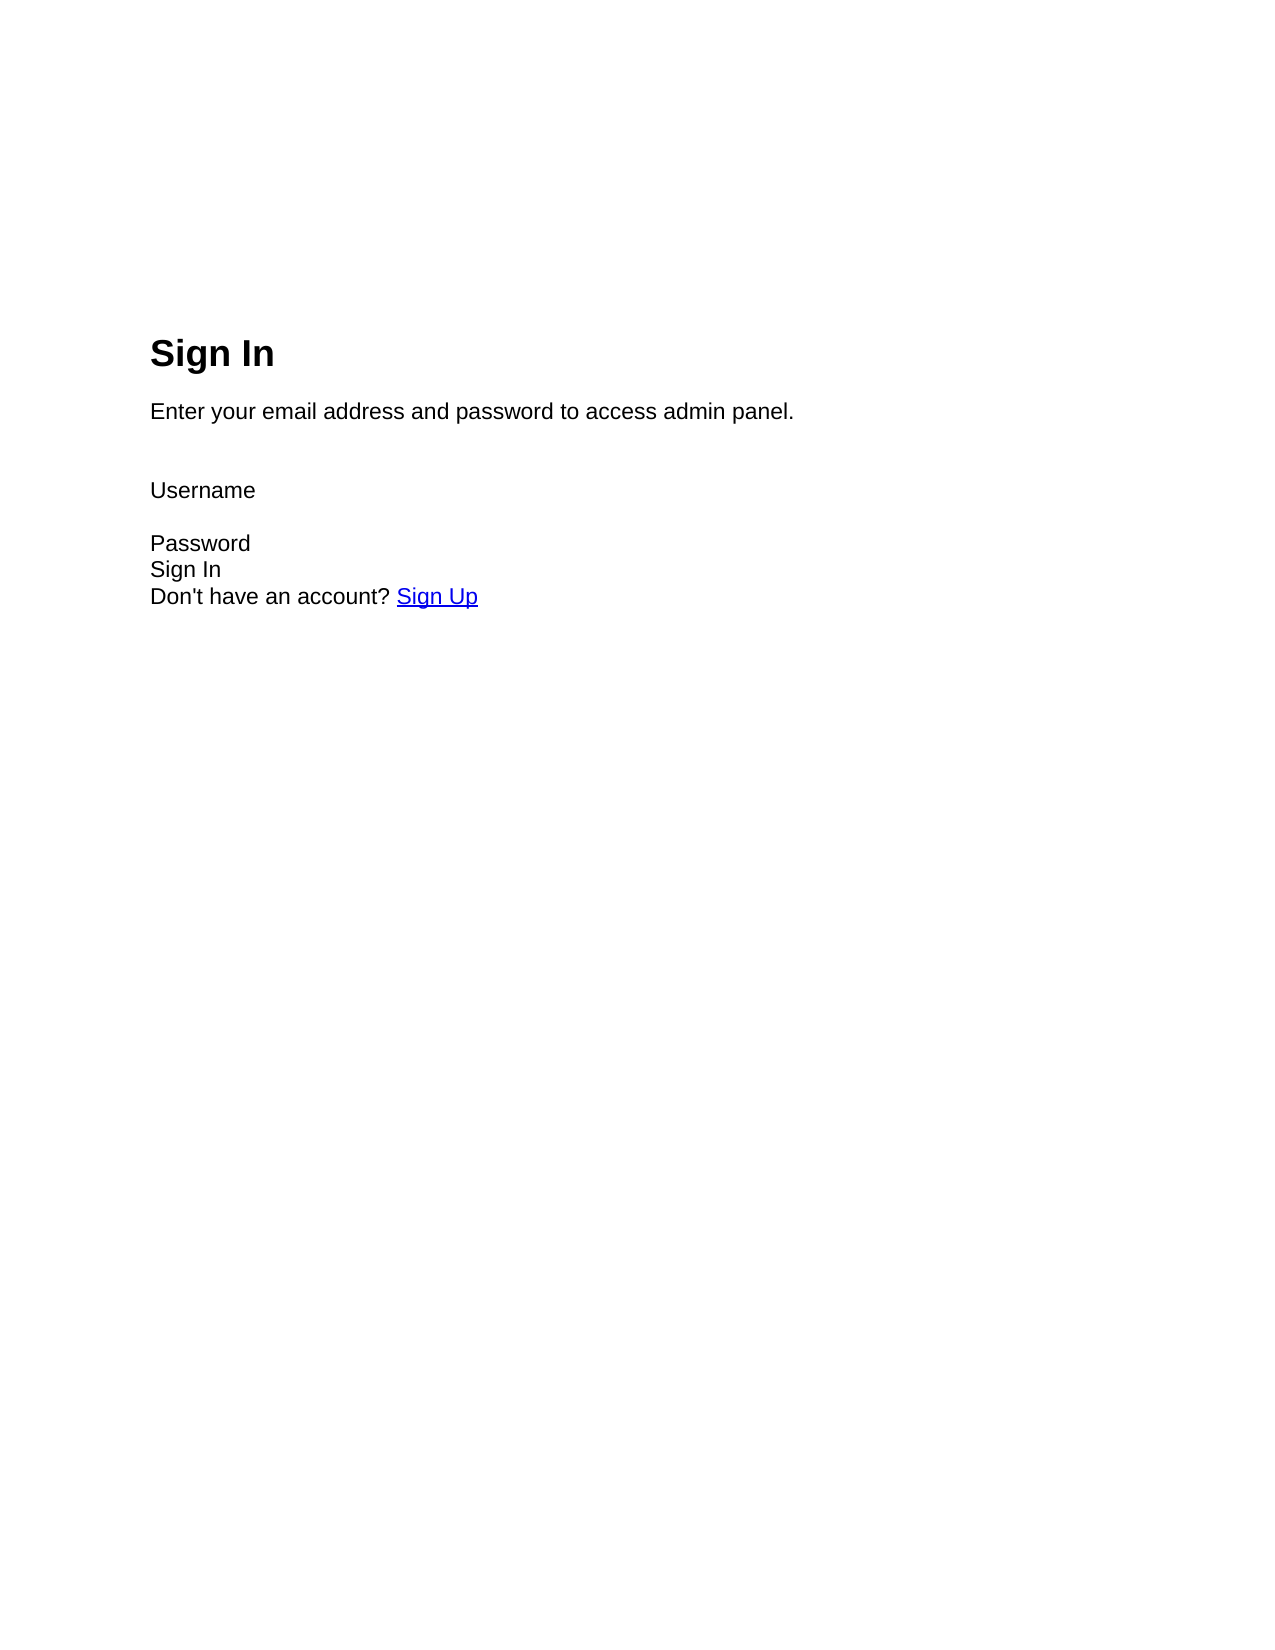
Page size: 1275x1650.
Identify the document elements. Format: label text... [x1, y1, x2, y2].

text Password [150, 530, 1125, 556]
text Username [150, 477, 1125, 503]
text Sign In [150, 556, 1125, 583]
text Enter your email address and password to access admin panel. [150, 398, 1125, 424]
subtitle Sign In [150, 332, 1125, 375]
text Don't have an account? Sign Up [150, 583, 1125, 609]
